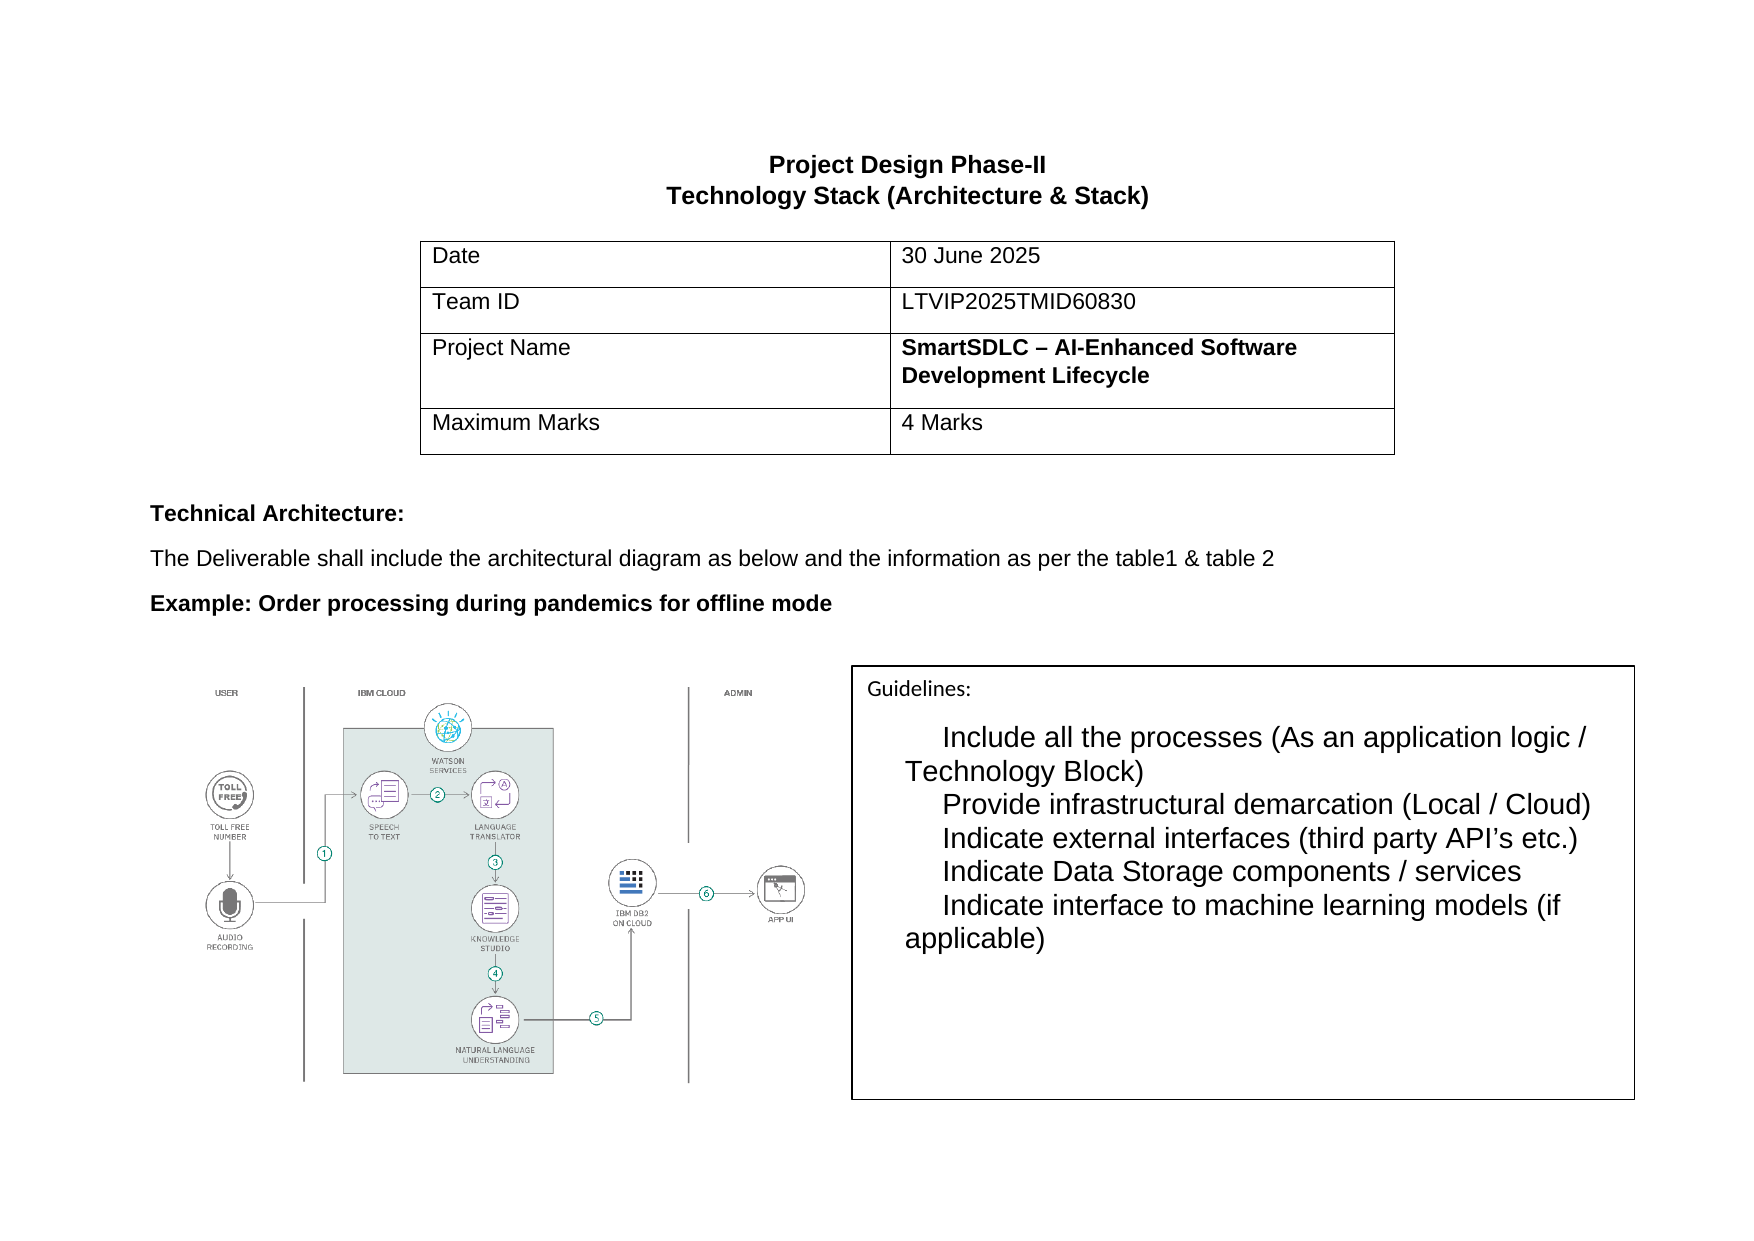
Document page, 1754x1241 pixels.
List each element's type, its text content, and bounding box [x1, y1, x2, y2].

table_cell Project Name [421, 334, 890, 407]
text Technical Architecture: [150, 500, 1665, 526]
table_cell Team ID [421, 288, 890, 333]
table_cell 4 Marks [891, 409, 1394, 453]
table_cell Maximum Marks [421, 409, 890, 453]
table_cell LTVIP2025TMID60830 [891, 288, 1394, 333]
picture [150, 680, 860, 1088]
table_cell SmartSDLC – AI-Enhanced Software Development Lifecycle [891, 334, 1394, 407]
table_header Date [421, 242, 890, 287]
text Example: Order processing during pandemics for offline mode [150, 590, 1665, 616]
text The Deliverable shall include the architectural diagram as below and the information as per the table1 & table 2 [150, 545, 1665, 571]
text Project Design Phase-II [150, 150, 1665, 179]
table_header 30 June 2025 [891, 242, 1394, 287]
text Technology Stack (Architecture & Stack) [150, 181, 1665, 210]
